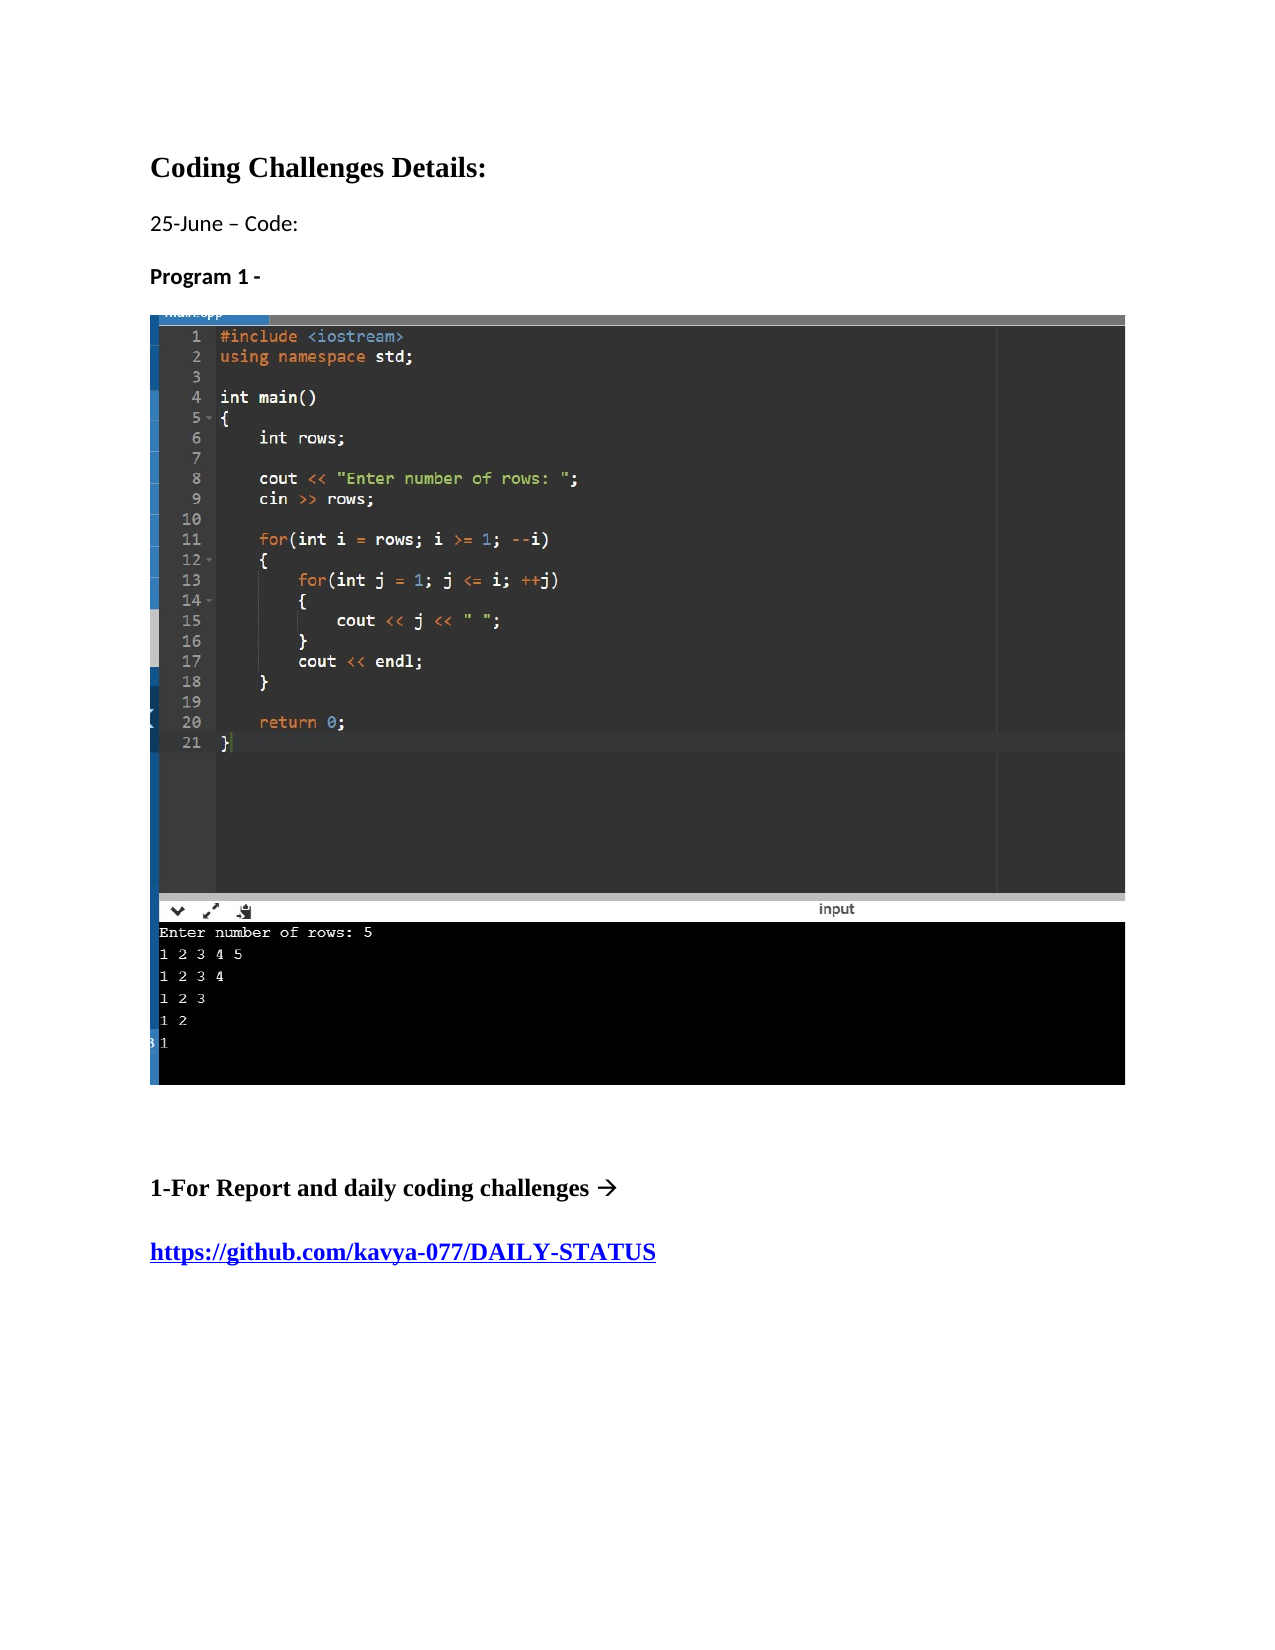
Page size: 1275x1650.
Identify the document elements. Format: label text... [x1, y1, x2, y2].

text Coding Challenges Details: [150, 150, 1125, 183]
picture [150, 315, 1125, 1085]
text https://github.com/kavya-077/DAILY-STATUS [150, 1237, 1125, 1266]
text Program 1 - [150, 262, 1125, 290]
text 25-June – Code: [150, 209, 1125, 237]
text 1-For Report and daily coding challenges [150, 1173, 1125, 1202]
